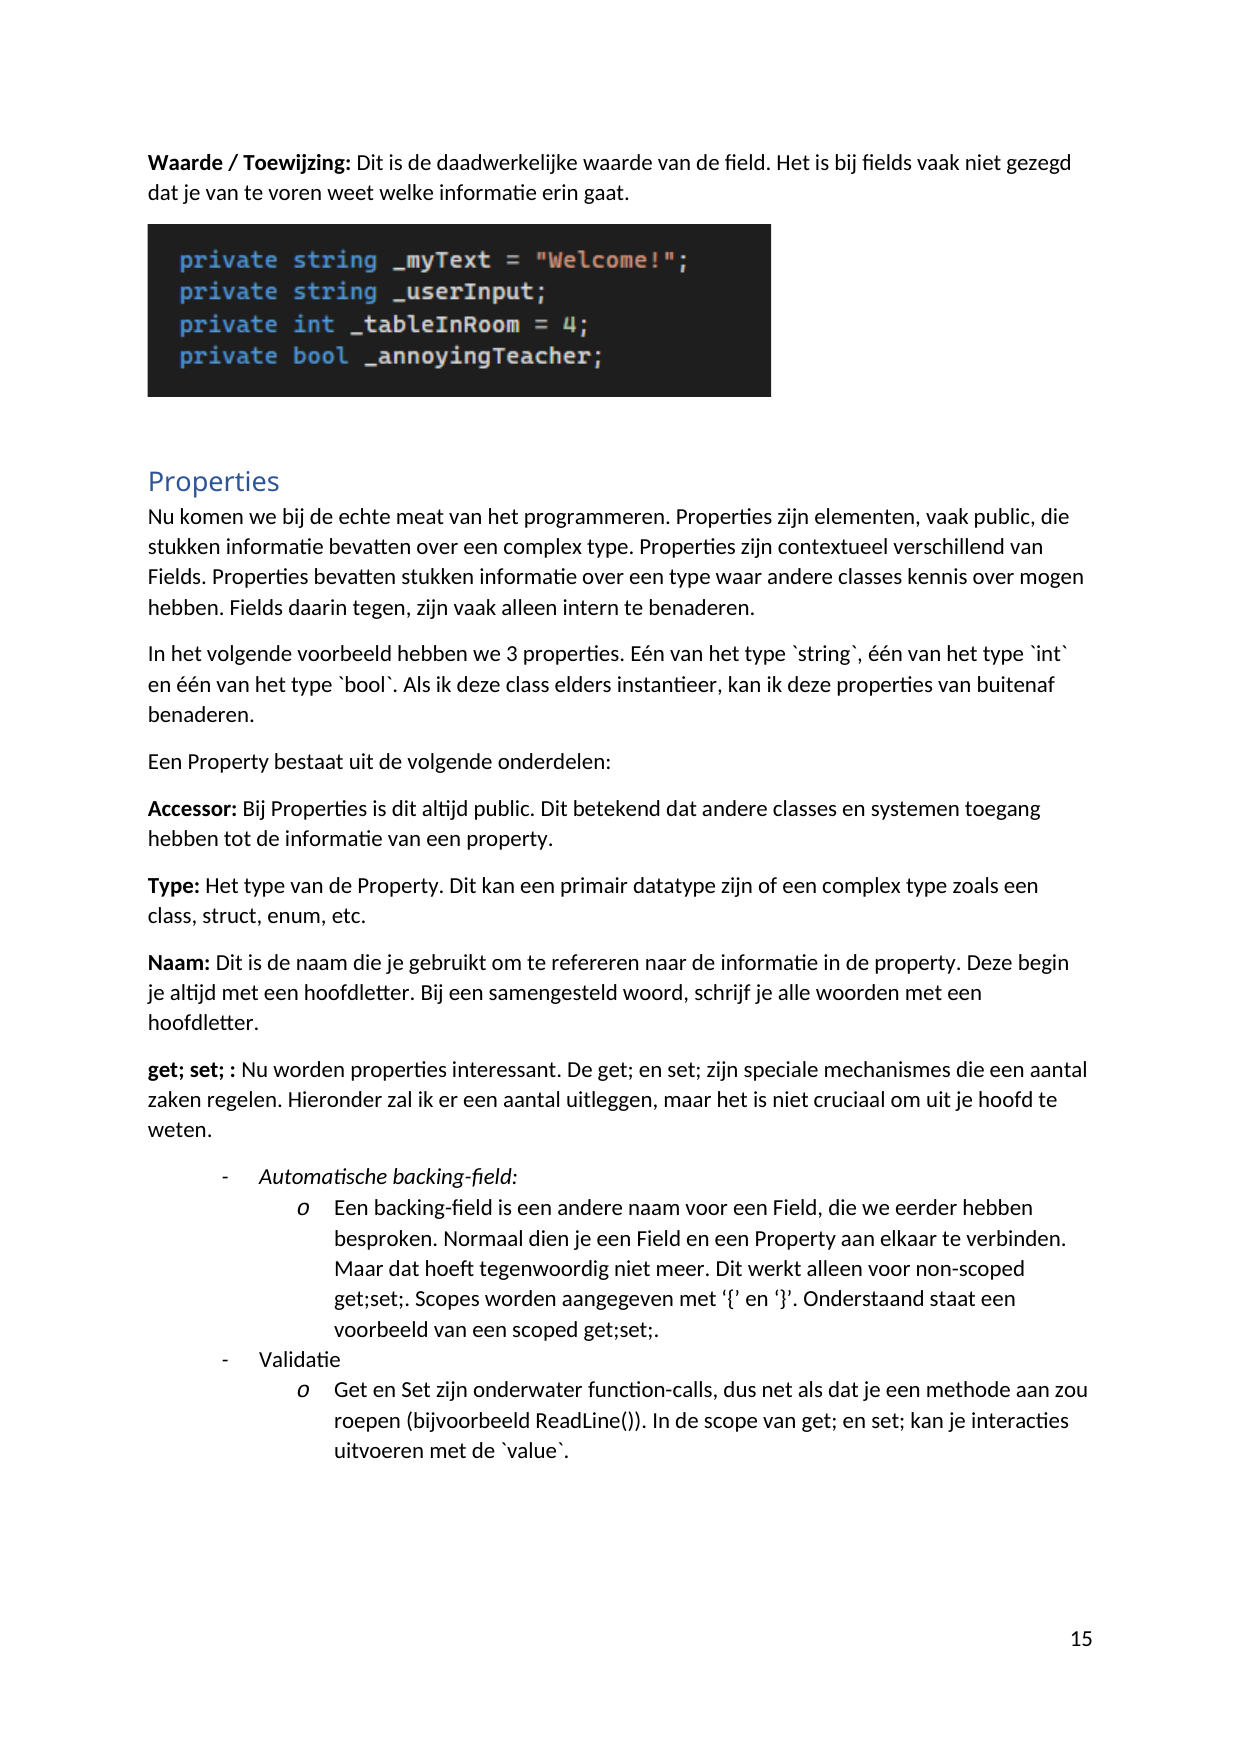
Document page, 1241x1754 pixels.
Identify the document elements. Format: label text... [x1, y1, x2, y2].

text In het volgende voorbeeld hebben we 3 properties. Eén van het type `string`, één van het type `int` en één van het type `bool`. Als ik deze class elders instantieer, kan ik deze properties van buitenaf benaderen. [148, 639, 1093, 728]
text Een Property bestaat uit de volgende onderdelen: [148, 747, 1093, 775]
text Naam: Dit is de naam die je gebruikt om te refereren naar de informatie in de property. Deze begin je altijd met een hoofdletter. Bij een samengesteld woord, schrijf je alle woorden met een hoofdletter. [148, 948, 1093, 1036]
text Type: Het type van de Property. Dit kan een primair datatype zijn of een complex type zoals een class, struct, enum, etc. [148, 871, 1093, 929]
list Een backing-field is een andere naam voor een Field, die we eerder hebben besproken. Normaal dien je een Field en een Property aan elkaar te verbinden. Maar dat hoeft tegenwoordig niet meer. Dit werkt alleen voor non-scoped get;set;. Scopes worden aangegeven met ‘{’ en ‘}’. Onderstaand staat een voorbeeld van een scoped get;set;. [296, 1193, 1093, 1343]
text get; set; : Nu worden properties interessant. De get; en set; zijn speciale mechanismes die een aantal zaken regelen. Hieronder zal ik er een aantal uitleggen, maar het is niet cruciaal om uit je hoofd te weten. [148, 1055, 1093, 1144]
list Automatische backing-field: [221, 1162, 1093, 1191]
list Get en Set zijn onderwater function-calls, dus net als dat je een methode aan zou roepen (bijvoorbeeld ReadLine()). In de scope van get; en set; kan je interacties uitvoeren met de `value`. [296, 1375, 1093, 1465]
text Waarde / Toewijzing: Dit is de daadwerkelijke waarde van de field. Het is bij fields vaak niet gezegd dat je van te voren weet welke informatie erin gaat. [148, 148, 1093, 206]
text Nu komen we bij de echte meat van het programmeren. Properties zijn elementen, vaak public, die stukken informatie bevatten over een complex type. Properties zijn contextueel verschillend van Fields. Properties bevatten stukken informatie over een type waar andere classes kennis over mogen hebben. Fields daarin tegen, zijn vaak alleen intern te benaderen. [148, 502, 1093, 621]
subtitle Properties [148, 462, 1093, 499]
picture [147, 224, 772, 397]
text Accessor: Bij Properties is dit altijd public. Dit betekend dat andere classes en systemen toegang hebben tot de informatie van een property. [148, 794, 1093, 852]
list Validatie [221, 1345, 1093, 1373]
